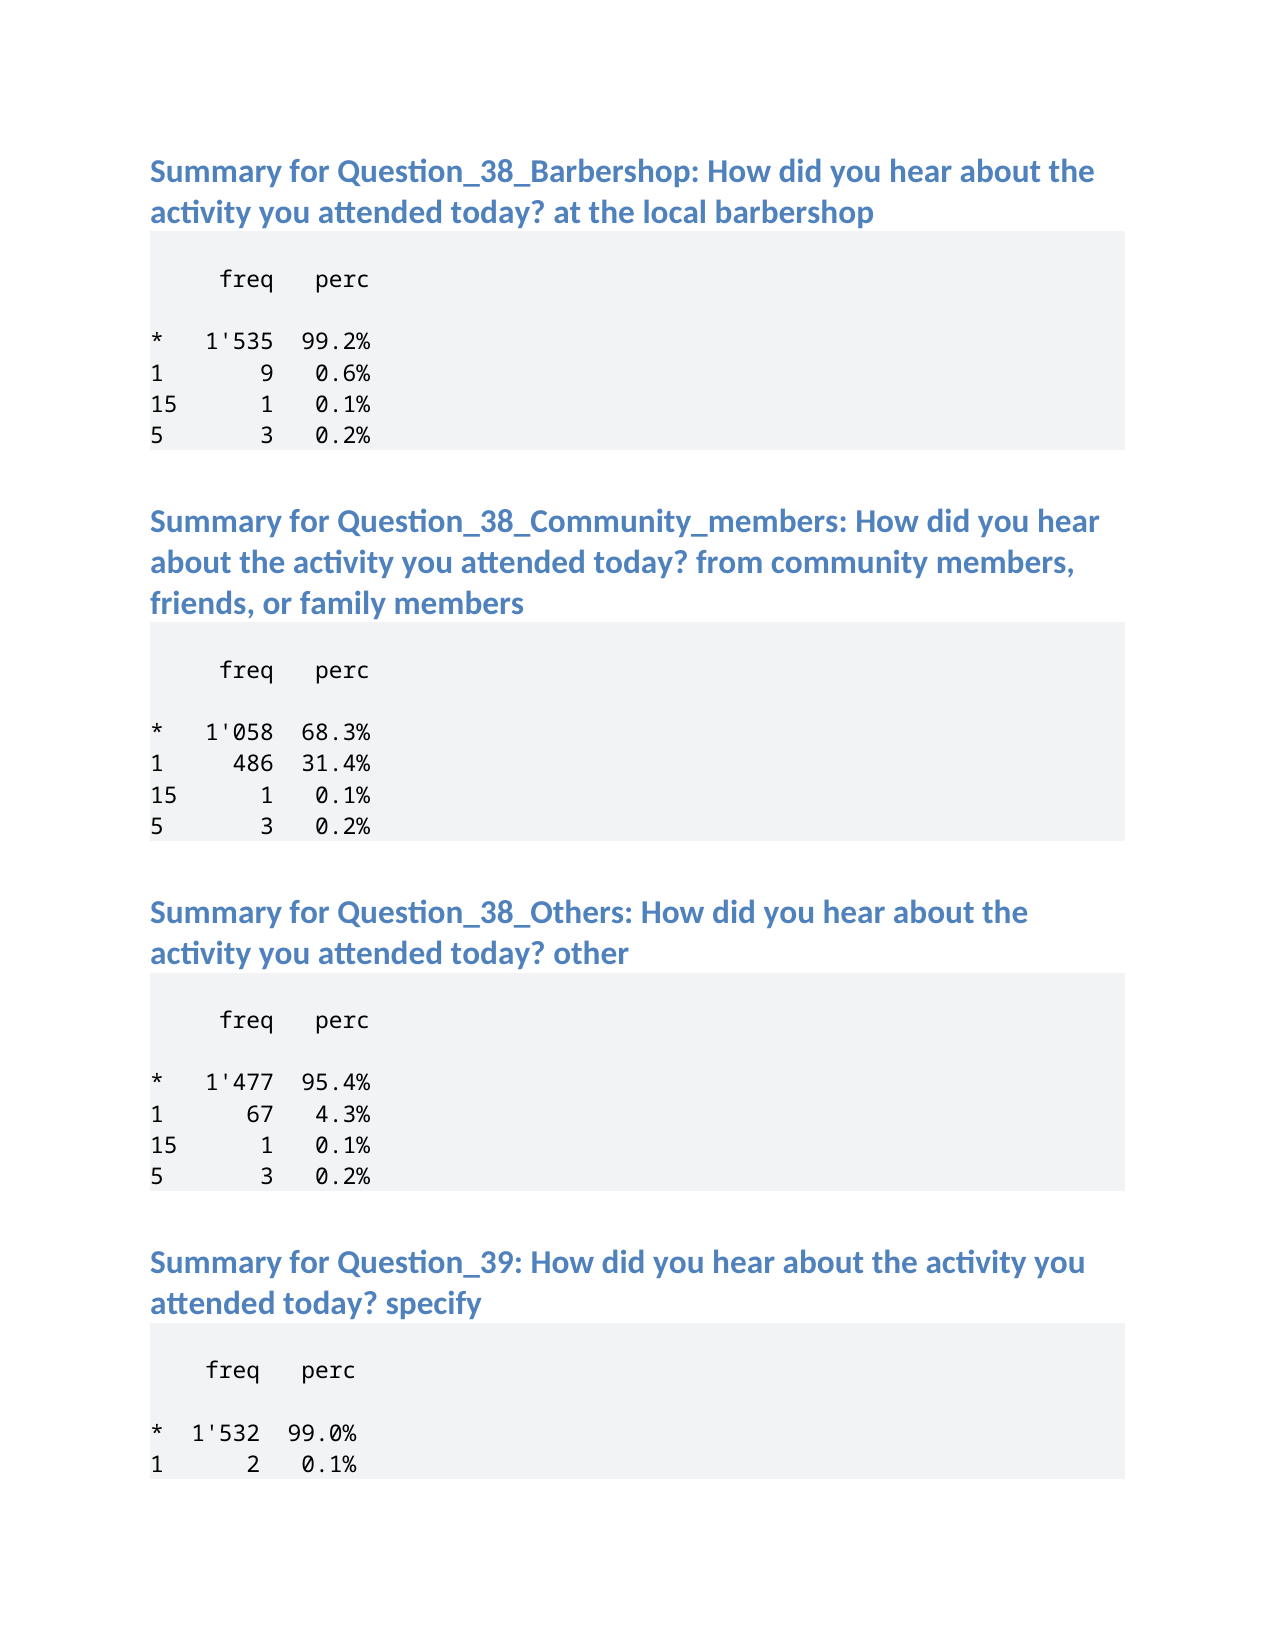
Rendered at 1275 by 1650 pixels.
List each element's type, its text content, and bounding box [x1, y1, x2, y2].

text freq perc * 1'477 95.4% 1 67 4.3% 15 1 0.1% 5 3 0.2% [150, 973, 1125, 1191]
text freq perc * 1'535 99.2% 1 9 0.6% 15 1 0.1% 5 3 0.2% [150, 231, 1125, 450]
subtitle Summary for Question_38_Barbershop: How did you hear about the activity you attended today? at the local barbershop [150, 150, 1125, 231]
subtitle Summary for Question_39: How did you hear about the activity you attended today? specify [150, 1241, 1125, 1323]
subtitle Summary for Question_38_Others: How did you hear about the activity you attended today? other [150, 891, 1125, 973]
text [150, 1323, 1125, 1479]
subtitle Summary for Question_38_Community_members: How did you hear about the activity you attended today? from community members, friends, or family members [150, 500, 1125, 622]
text freq perc * 1'058 68.3% 1 486 31.4% 15 1 0.1% 5 3 0.2% [150, 622, 1125, 841]
